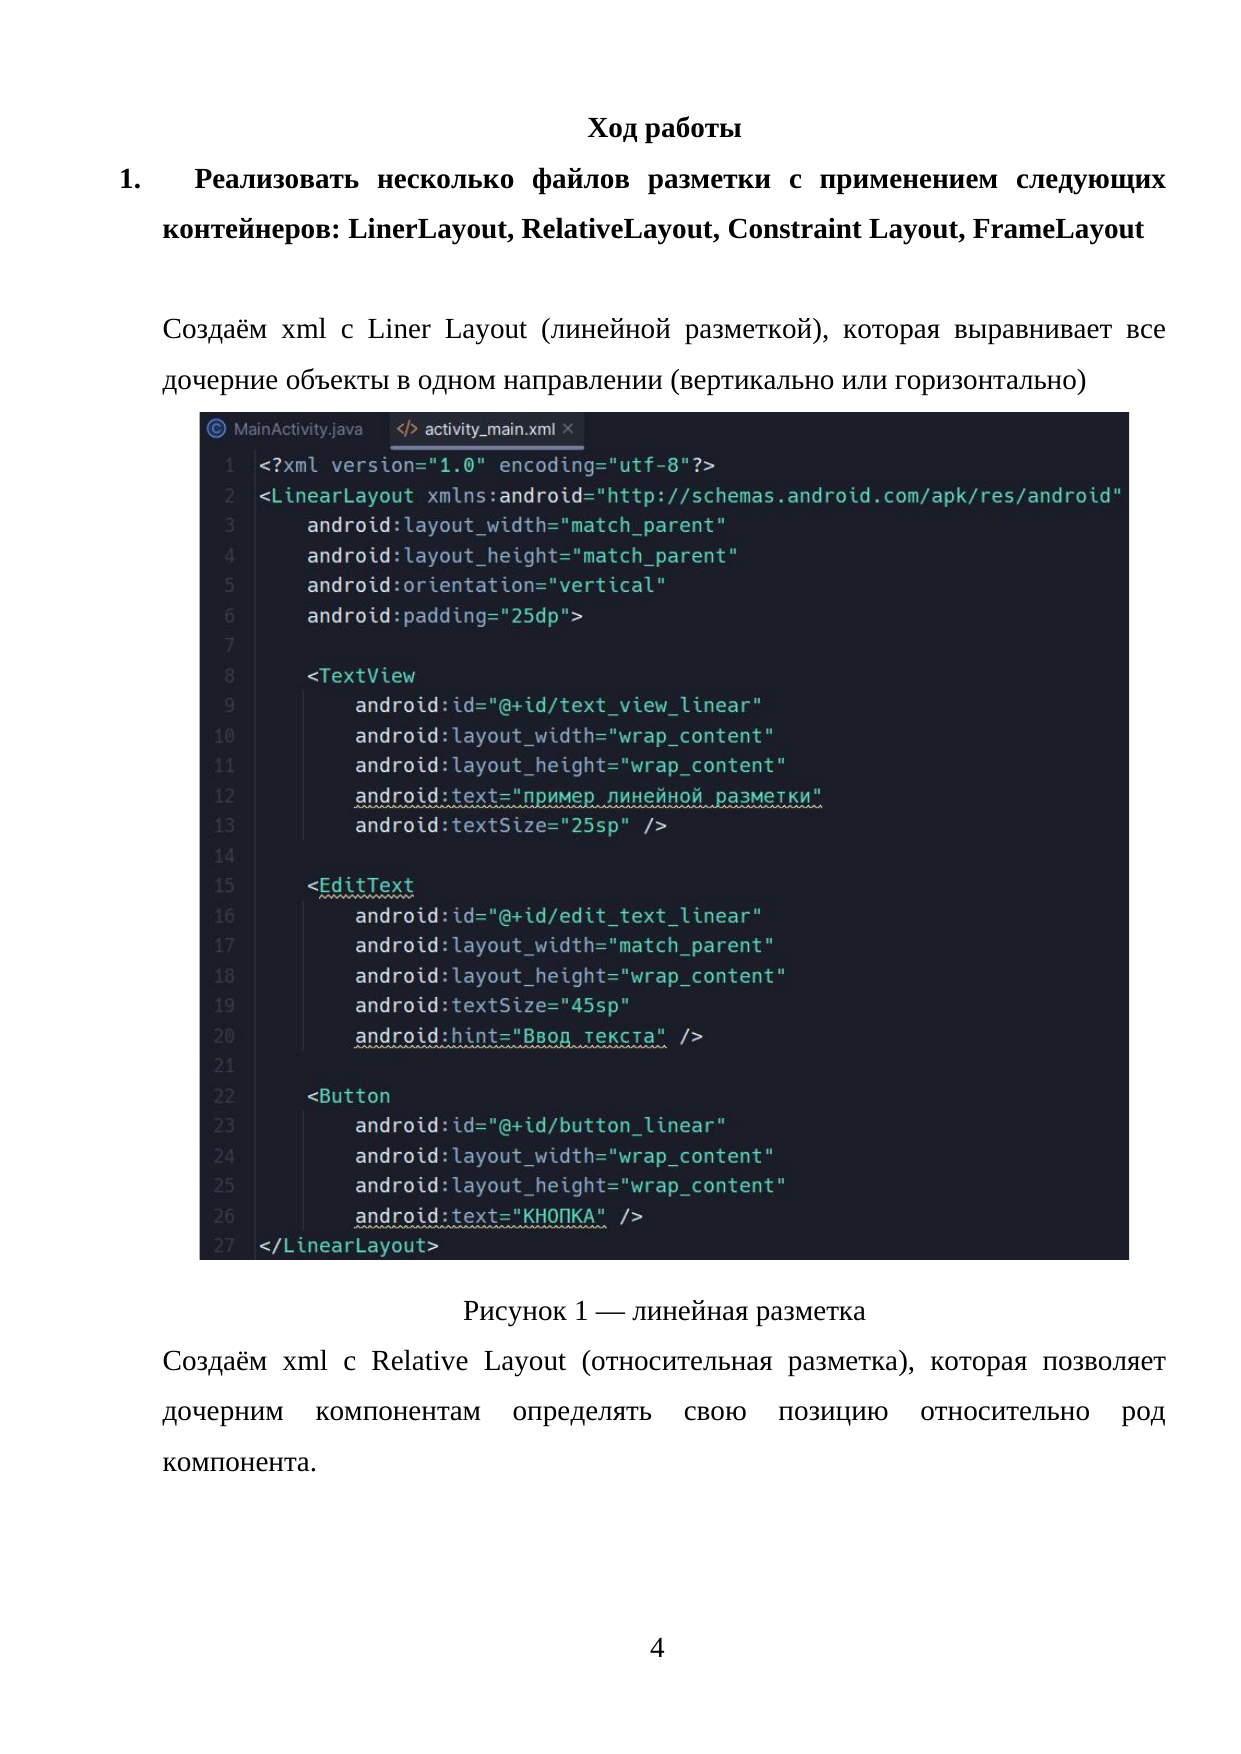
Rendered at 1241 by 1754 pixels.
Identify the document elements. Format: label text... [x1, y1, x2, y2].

picture [199, 412, 1130, 1260]
subtitle 1. Реализовать несколько файлов разметки с применением следующих контейнеров: LinerLayout, RelativeLayout, Constraint Layout, FrameLayout [119, 161, 1166, 244]
subtitle Ход работы [162, 110, 1166, 144]
text Создаём xml с Liner Layout (линейной разметкой), которая выравнивает все дочерние объекты в одном направлении (вертикально или горизонтально) [162, 312, 1166, 396]
text Создаём xml с Relative Layout (относительная разметка), которая позволяет дочерним компонентам определять свою позицию относительно род компонента. [162, 1343, 1166, 1477]
